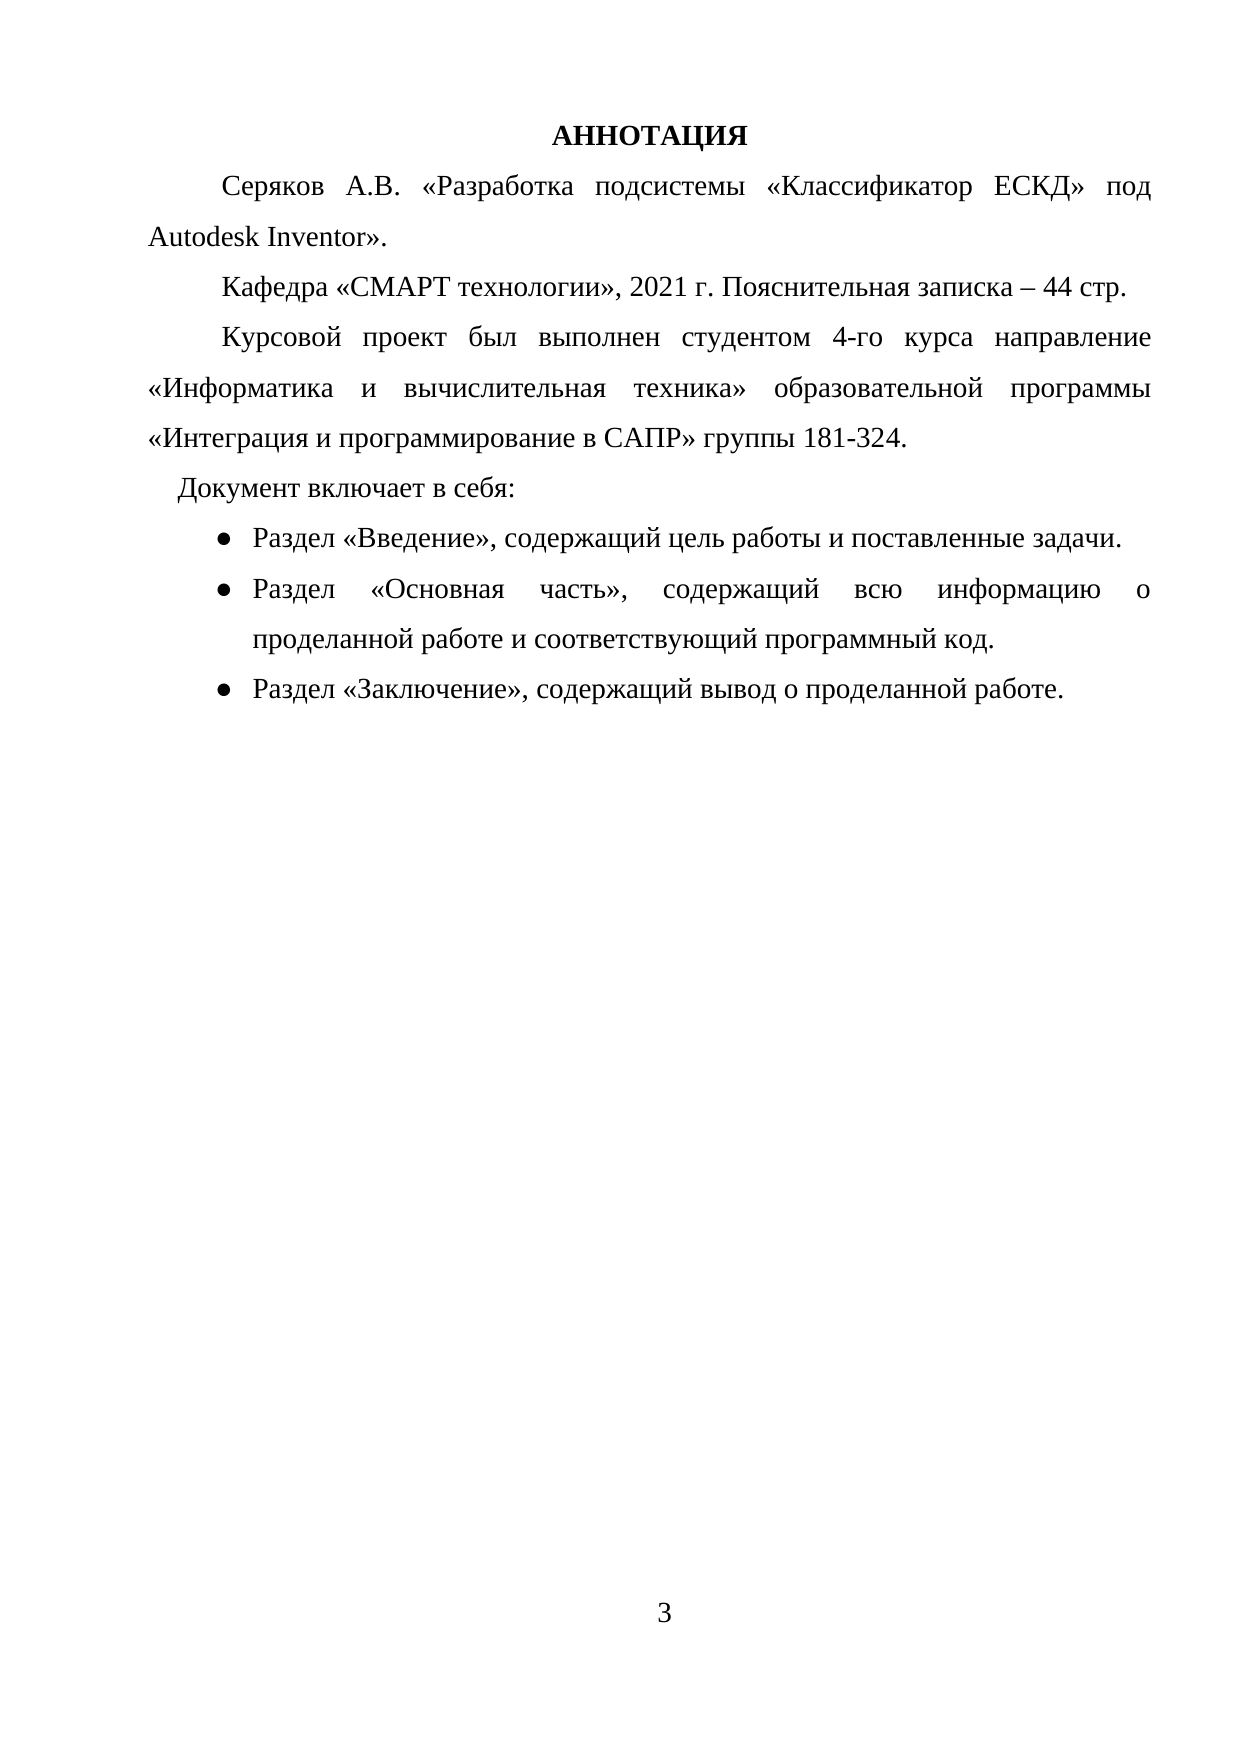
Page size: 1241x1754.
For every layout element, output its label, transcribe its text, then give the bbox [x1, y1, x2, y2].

text Курсовой проект был выполнен студентом 4-го курса направление «Информатика и вычислительная техника» образовательной программы «Интеграция и программирование в САПР» группы 181-324. [147, 319, 1152, 453]
list Раздел «Введение», содержащий цель работы и поставленные задачи. [215, 521, 1152, 554]
text Серяков А.В. «Разработка подсистемы «Классификатор ЕСКД» под Autodesk Inventor». [148, 168, 1152, 252]
text Документ включает в себя: [177, 470, 1152, 504]
list Раздел «Основная часть», содержащий всю информацию о проделанной работе и соответствующий программный код. [215, 571, 1152, 655]
text АННОТАЦИЯ [148, 118, 1152, 152]
text Кафедра «СМАРТ технологии», 2021 г. Пояснительная записка – 44 стр. [148, 269, 1152, 303]
list Раздел «Заключение», содержащий вывод о проделанной работе. [215, 672, 1152, 705]
